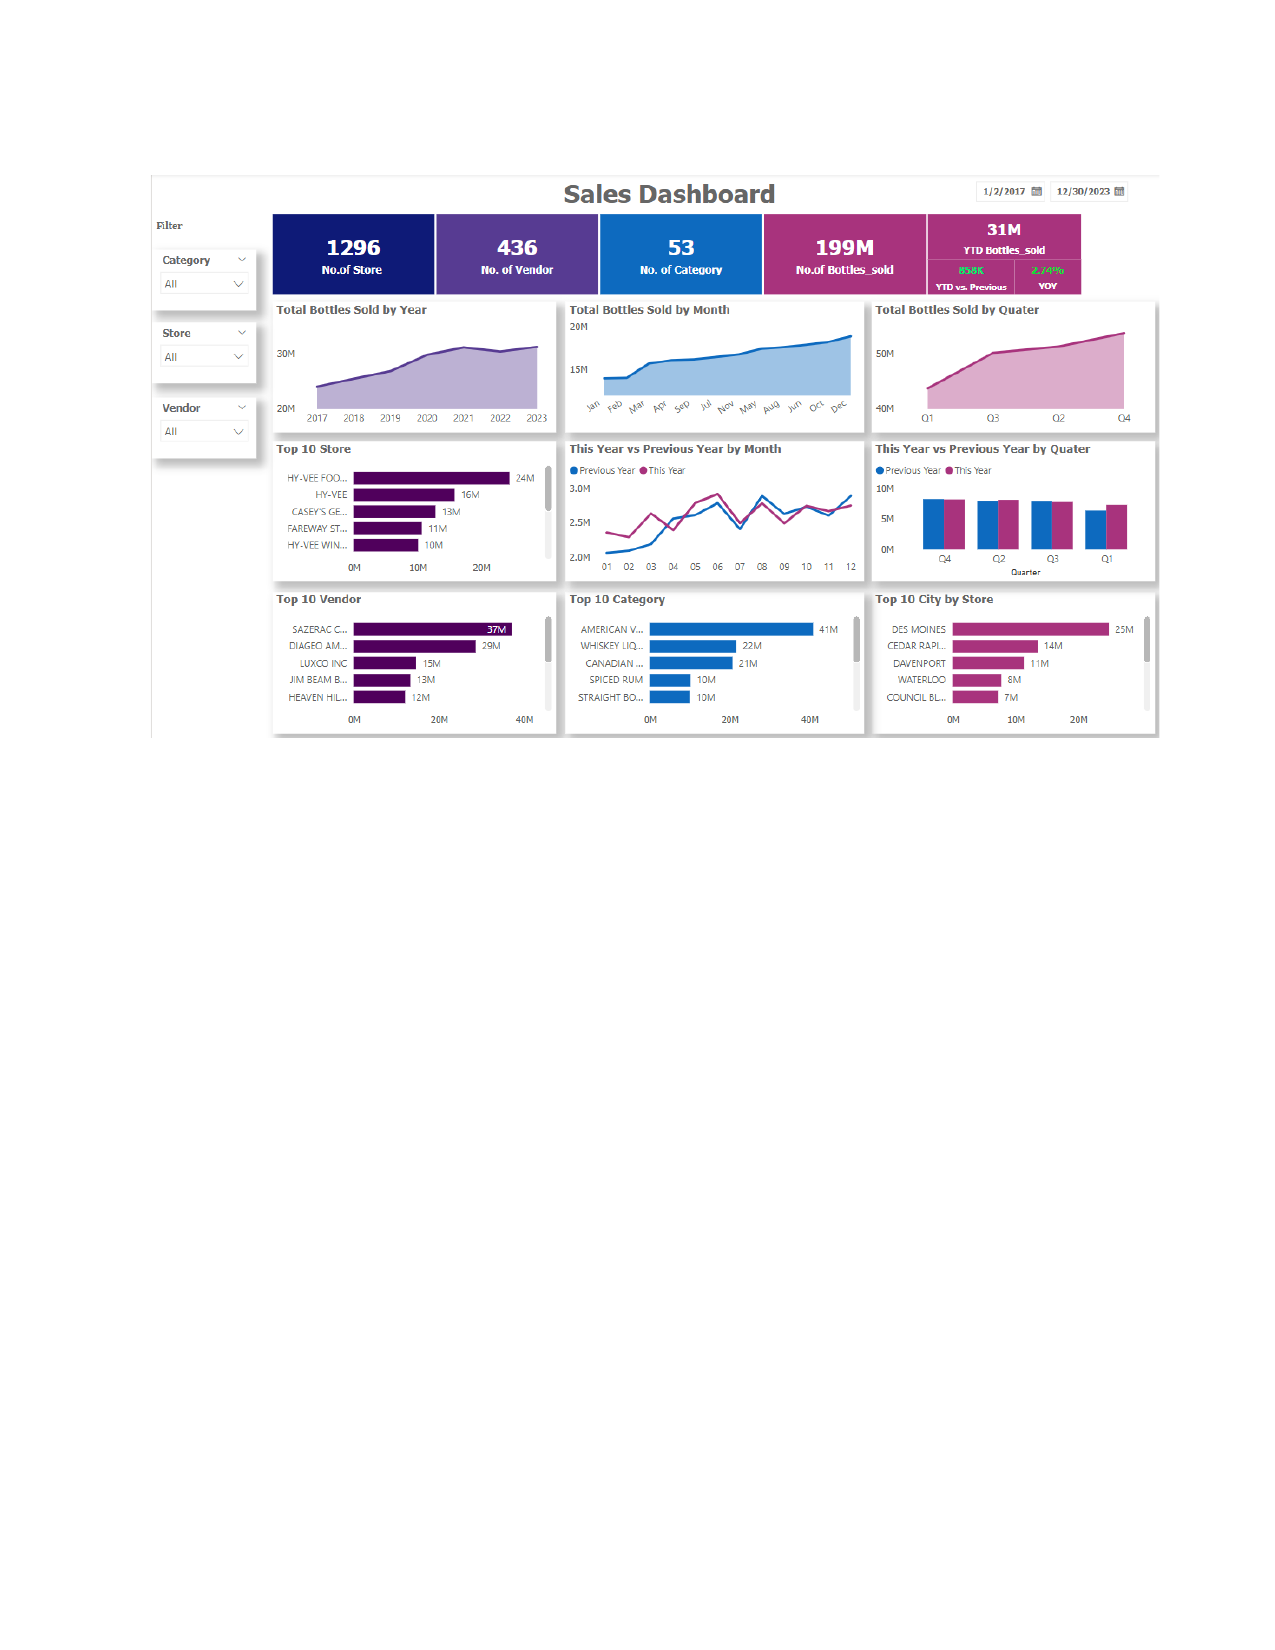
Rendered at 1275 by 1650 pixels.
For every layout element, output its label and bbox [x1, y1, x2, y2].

picture [150, 175, 1159, 738]
